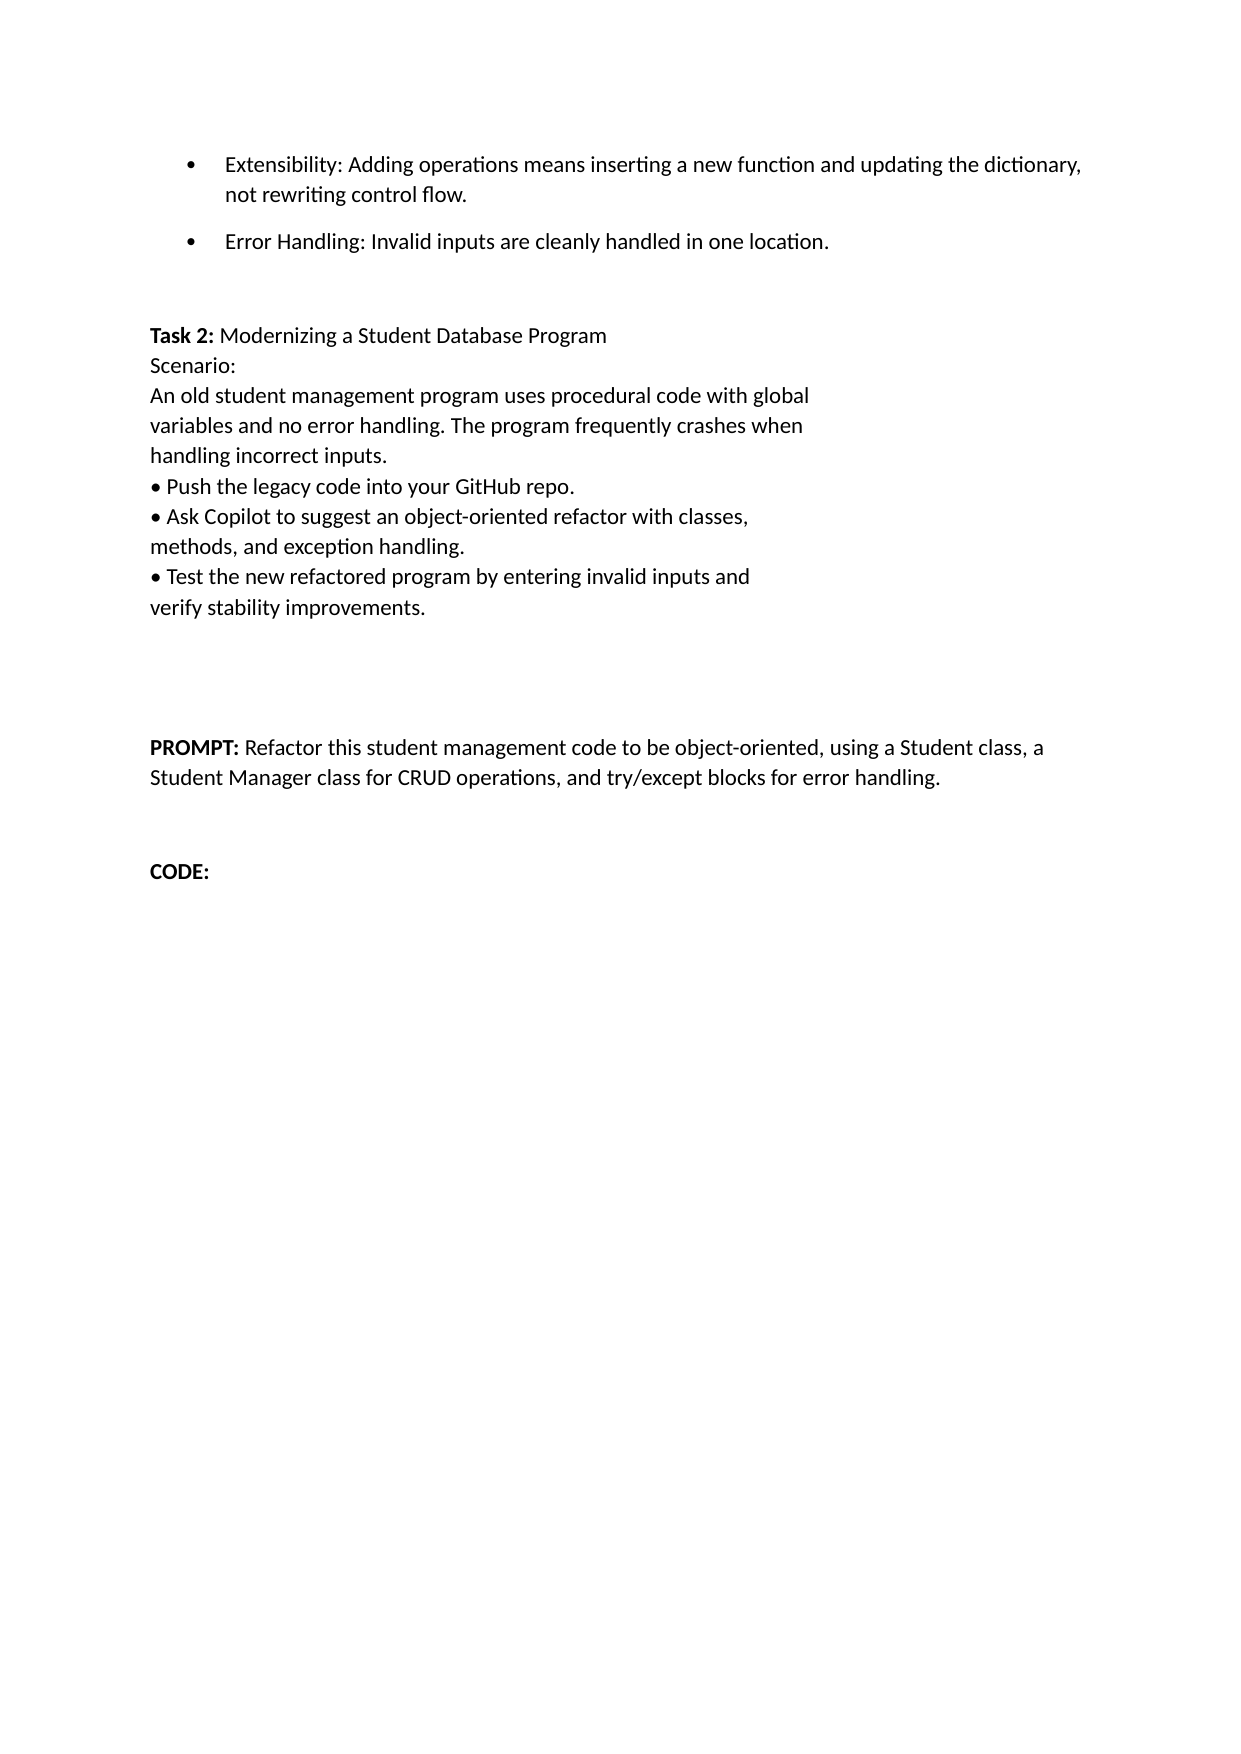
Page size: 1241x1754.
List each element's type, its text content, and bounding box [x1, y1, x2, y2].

text CODE: [150, 857, 1090, 885]
text PROMPT: Refactor this student management code to be object-oriented, using a Student class, a Student Manager class for CRUD operations, and try/except blocks for error handling. [150, 733, 1090, 792]
list Error Handling: Invalid inputs are cleanly handled in one location. [187, 227, 1090, 255]
text Task 2: Modernizing a Student Database Program Scenario: An old student management program uses procedural code with global variables and no error handling. The program frequently crashes when handling incorrect inputs. • Push the legacy code into your GitHub repo. • Ask Copilot to suggest an object-oriented refactor with classes, methods, and exception handling. • Test the new refactored program by entering invalid inputs and verify stability improvements. [150, 321, 1090, 621]
list Extensibility: Adding operations means inserting a new function and updating the dictionary, not rewriting control flow. [187, 150, 1090, 208]
